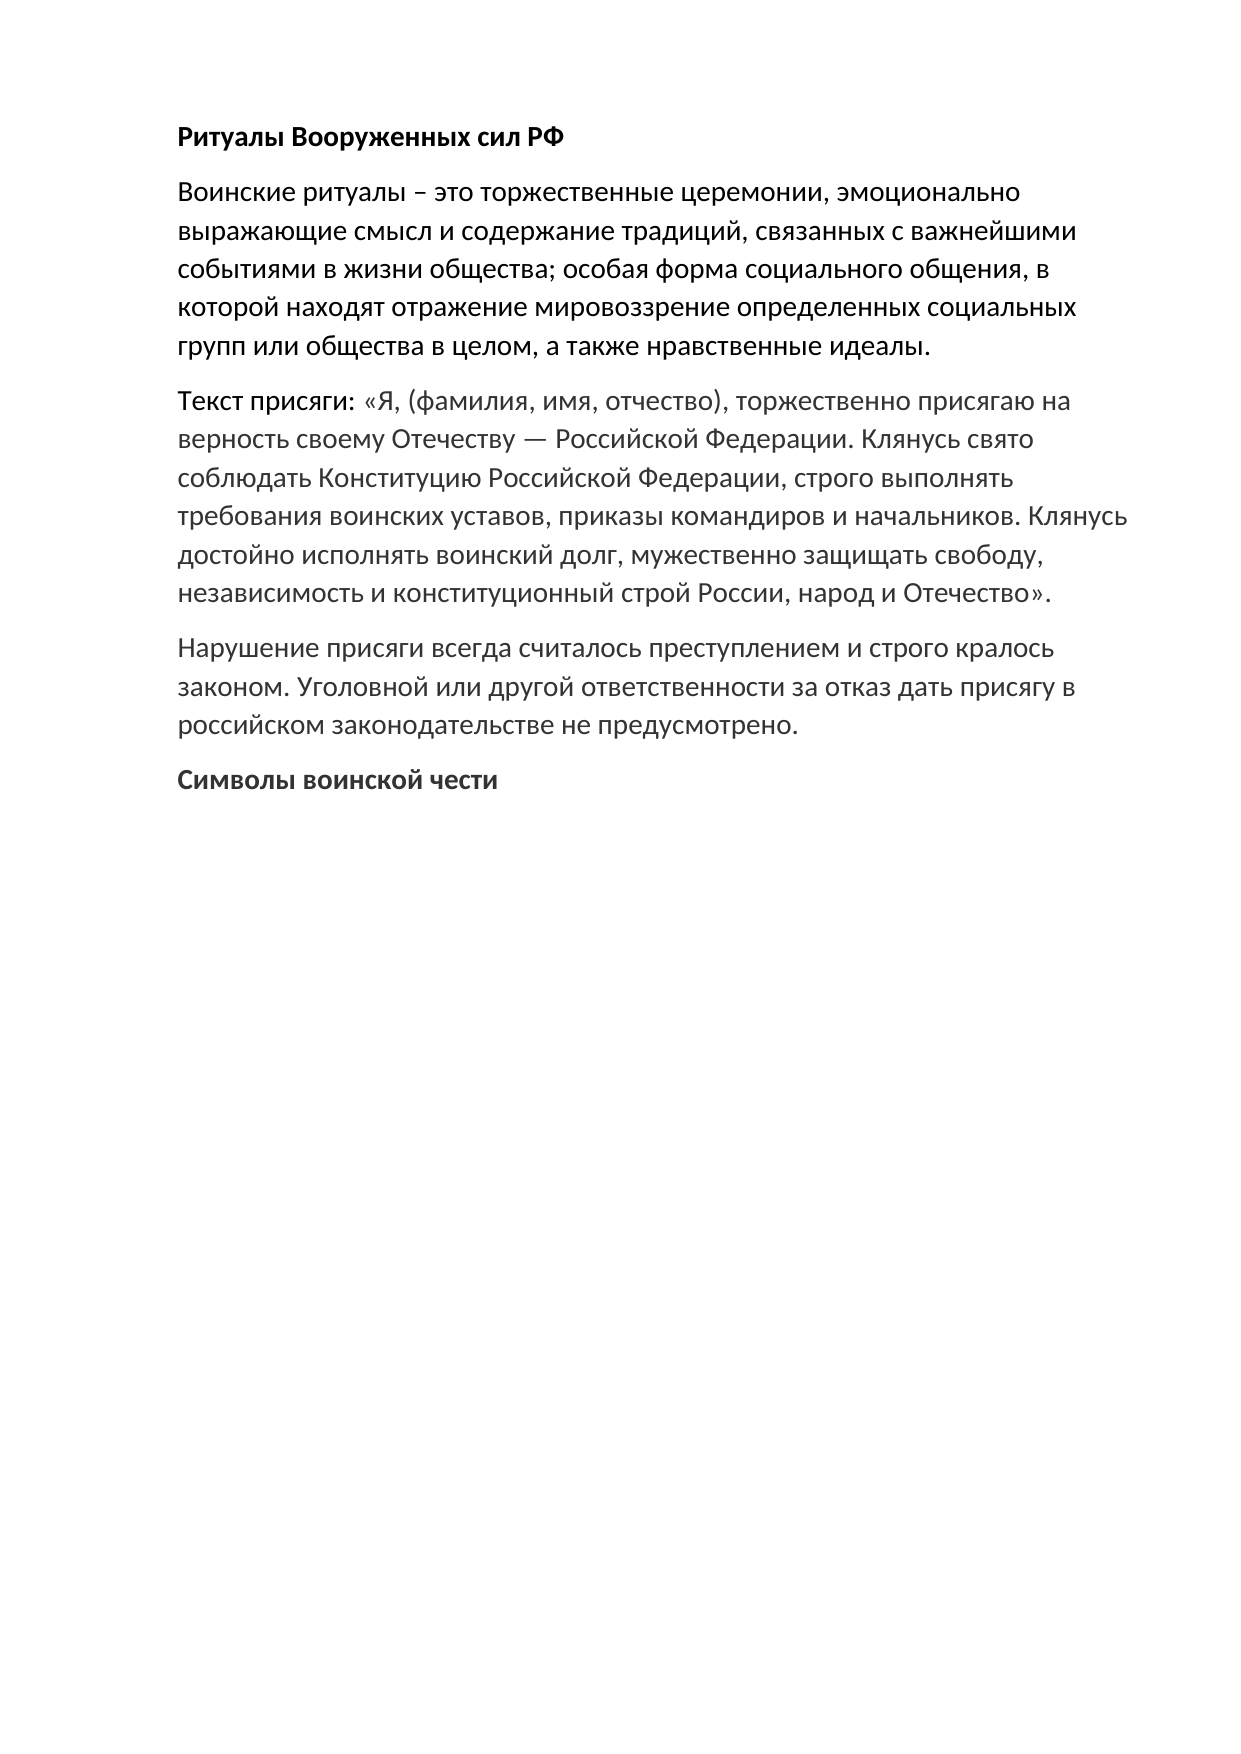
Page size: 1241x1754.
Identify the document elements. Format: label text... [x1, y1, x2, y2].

text Символы воинской чести [177, 761, 1152, 797]
text Воинские ритуалы – это торжественные церемонии, эмоционально выражающие смысл и содержание традиций, связанных с важнейшими событиями в жизни общества; особая форма социального общения, в которой находят отражение мировоззрение определенных социальных групп или общества в целом, а также нравственные идеалы. [177, 173, 1152, 363]
text Ритуалы Вооруженных сил РФ [177, 118, 1152, 154]
text Текст присяги: «Я, (фамилия, имя, отчество), торжественно присягаю на верность своему Отечеству — Российской Федерации. Клянусь свято соблюдать Конституцию Российской Федерации, строго выполнять требования воинских уставов, приказы командиров и начальников. Клянусь достойно исполнять воинский долг, мужественно защищать свободу, независимость и конституционный строй России, народ и Отечество». [177, 382, 1152, 610]
text Нарушение присяги всегда считалось преступлением и строго кралось законом. Уголовной или другой ответственности за отказ дать присягу в российском законодательстве не предусмотрено. [177, 629, 1152, 742]
